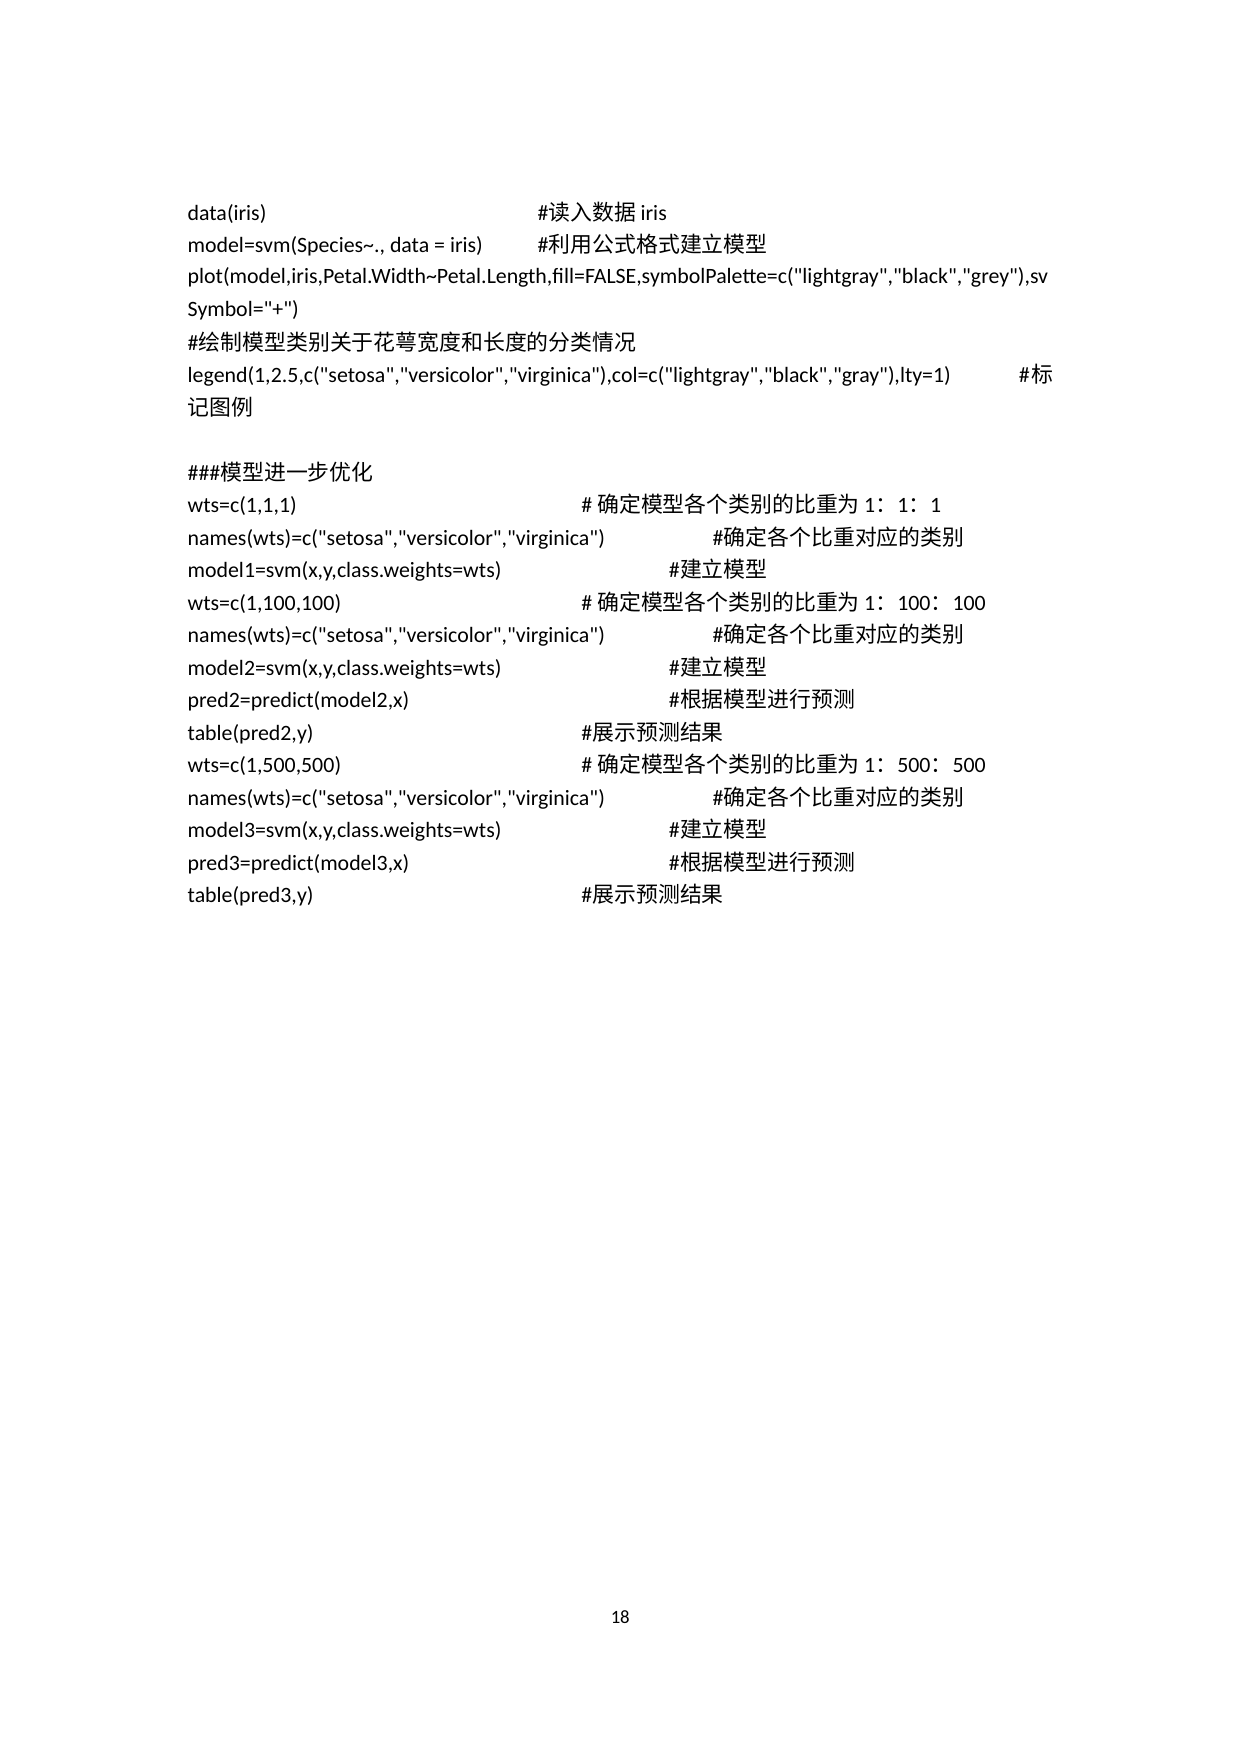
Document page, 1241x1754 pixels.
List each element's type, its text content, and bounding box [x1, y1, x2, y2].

text wts=c(1,500,500) # 确定模型各个类别的比重为1：500：500 [187, 747, 1053, 779]
text names(wts)=c("setosa","versicolor","virginica") #确定各个比重对应的类别 [187, 519, 1053, 552]
text #绘制模型类别关于花萼宽度和长度的分类情况 [187, 324, 1053, 357]
text ###模型进一步优化 [187, 454, 1053, 487]
text names(wts)=c("setosa","versicolor","virginica") #确定各个比重对应的类别 [187, 617, 1053, 649]
text model=svm(Species~., data = iris) #利用公式格式建立模型 [187, 227, 1053, 259]
text table(pred2,y) #展示预测结果 [187, 714, 1053, 747]
text model3=svm(x,y,class.weights=wts) #建立模型 [187, 812, 1053, 844]
text model1=svm(x,y,class.weights=wts) #建立模型 [187, 552, 1053, 584]
text model2=svm(x,y,class.weights=wts) #建立模型 [187, 649, 1053, 682]
text pred2=predict(model2,x) #根据模型进行预测 [187, 682, 1053, 714]
text names(wts)=c("setosa","versicolor","virginica") #确定各个比重对应的类别 [187, 779, 1053, 812]
text data(iris) #读入数据iris [187, 194, 1053, 227]
text legend(1,2.5,c("setosa","versicolor","virginica"),col=c("lightgray","black","gray"),lty=1) #标记图例 [187, 357, 1053, 422]
text plot(model,iris,Petal.Width~Petal.Length,fill=FALSE,symbolPalette=c("lightgray","black","grey"),svSymbol="+") [187, 259, 1053, 324]
text table(pred3,y) #展示预测结果 [187, 877, 1053, 909]
text pred3=predict(model3,x) #根据模型进行预测 [187, 844, 1053, 877]
text wts=c(1,100,100) # 确定模型各个类别的比重为1：100：100 [187, 584, 1053, 617]
text wts=c(1,1,1) # 确定模型各个类别的比重为1：1：1 [187, 487, 1053, 519]
